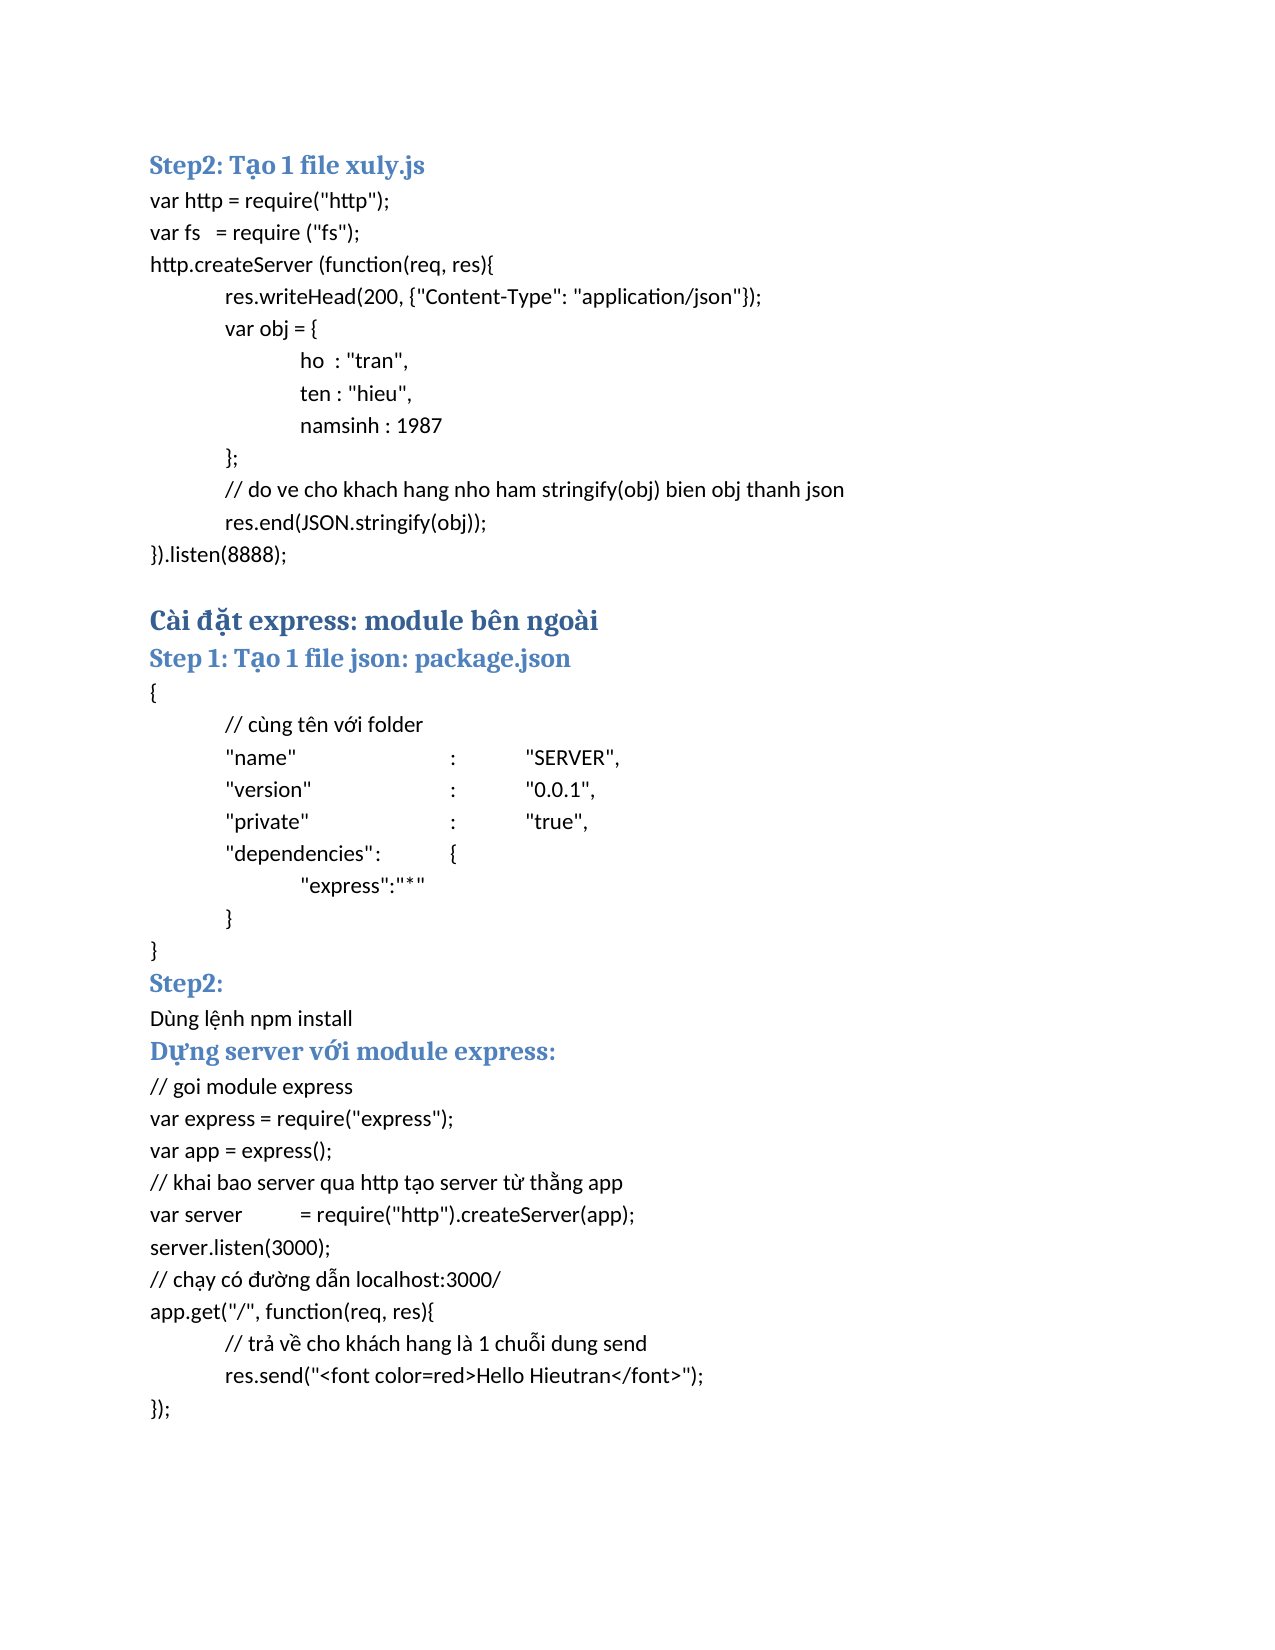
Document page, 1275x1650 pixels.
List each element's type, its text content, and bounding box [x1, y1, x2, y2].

text res.send("<font color=red>Hello Hieutran</font>"); [150, 1361, 1125, 1389]
text // khai bao server qua http tạo server từ thằng app [150, 1168, 1125, 1196]
text var obj = { [150, 314, 1125, 342]
text }).listen(8888); [150, 540, 1125, 568]
text "version" : "0.0.1", [150, 775, 1125, 803]
text app.get("/", function(req, res){ [150, 1297, 1125, 1325]
text var express = require("express"); [150, 1104, 1125, 1132]
subtitle Dựng server với module express: [150, 1036, 1125, 1067]
text } [150, 904, 1125, 932]
text } [150, 936, 1125, 964]
text ten : "hieu", [150, 379, 1125, 407]
text ho : "tran", [150, 347, 1125, 375]
text // goi module express [150, 1072, 1125, 1100]
subtitle Step 1: Tạo 1 file json: package.json [150, 643, 1125, 674]
text res.end(JSON.stringify(obj)); [150, 508, 1125, 536]
text // chạy có đường dẫn localhost:3000/ [150, 1265, 1125, 1293]
text "name" : "SERVER", [150, 743, 1125, 771]
subtitle Step2: [150, 968, 1125, 999]
text // do ve cho khach hang nho ham stringify(obj) bien obj thanh json [150, 475, 1125, 503]
text "dependencies" : { [150, 839, 1125, 867]
text http.createServer (function(req, res){ [150, 250, 1125, 278]
text // cùng tên với folder [150, 711, 1125, 739]
text Dùng lệnh npm install [150, 1004, 1125, 1032]
text "express":"*" [150, 872, 1125, 899]
text server.listen(3000); [150, 1233, 1125, 1261]
text namsinh : 1987 [150, 411, 1125, 439]
text res.writeHead(200, {"Content-Type": "application/json"}); [150, 282, 1125, 310]
subtitle Step2: Tạo 1 file xuly.js [150, 150, 1125, 181]
text }; [150, 443, 1125, 471]
text var server = require("http").createServer(app); [150, 1201, 1125, 1228]
text { [150, 678, 1125, 706]
text }); [150, 1394, 1125, 1422]
text "private" : "true", [150, 807, 1125, 835]
subtitle Cài đặt express: module bên ngoài [150, 604, 1125, 638]
text var http = require("http"); [150, 186, 1125, 214]
text // trả về cho khách hang là 1 chuỗi dung send [150, 1329, 1125, 1357]
text var app = express(); [150, 1136, 1125, 1164]
text var fs = require ("fs"); [150, 218, 1125, 246]
